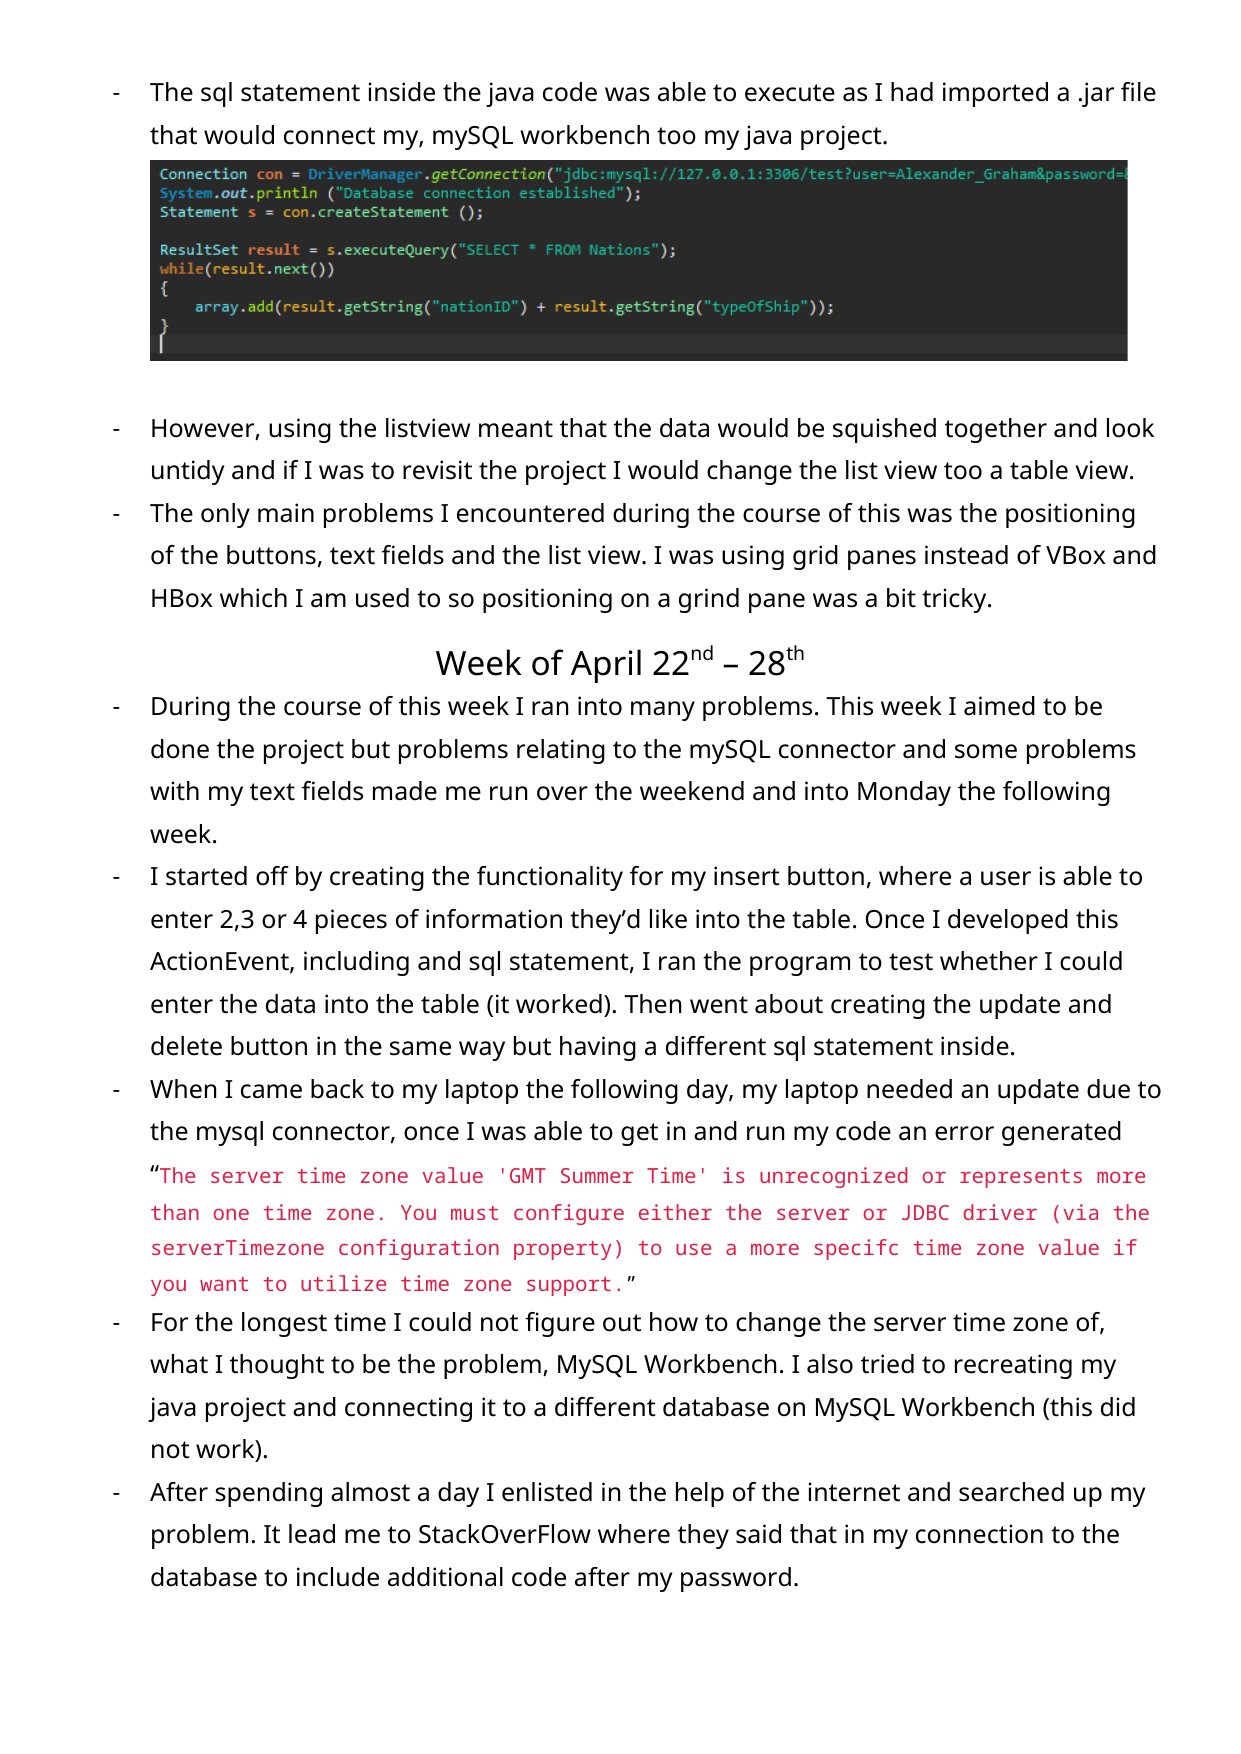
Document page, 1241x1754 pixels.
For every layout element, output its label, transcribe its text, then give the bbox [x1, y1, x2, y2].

subtitle Week of April 22nd – 28th [75, 639, 1165, 685]
list The only main problems I encountered during the course of this was the positioning of the buttons, text fields and the list view. I was using grid panes instead of VBox and HBox which I am used to so positioning on a grind pane was a bit tricky. [112, 495, 1165, 614]
list I started off by creating the functionality for my insert button, where a user is able to enter 2,3 or 4 pieces of information they’d like into the table. Once I developed this ActionEvent, including and sql statement, I ran the program to test whether I could enter the data into the table (it worked). Then went about creating the update and delete button in the same way but having a different sql statement inside. [112, 859, 1165, 1063]
list However, using the listview meant that the data would be squished together and look untidy and if I was to revisit the project I would change the list view too a table view. [112, 410, 1165, 487]
picture [150, 160, 1128, 361]
list The sql statement inside the java code was able to execute as I had imported a .jar file that would connect my, mySQL workbench too my java project. [112, 75, 1165, 152]
list After spending almost a day I enlisted in the help of the internet and searched up my problem. It lead me to StackOverFlow where they said that in my connection to the database to include additional code after my password. [112, 1474, 1165, 1593]
list For the longest time I could not figure out how to change the server time zone of, what I thought to be the problem, MySQL Workbench. I also tried to recreating my java project and connecting it to a different database on MySQL Workbench (this did not work). [112, 1304, 1165, 1466]
list When I came back to my laptop the following day, my laptop needed an update due to the mysql connector, once I was able to get in and run my code an error generated “The server time zone value 'GMT Summer Time' is unrecognized or represents more than one time zone. You must configure either the server or JDBC driver (via the serverTimezone configuration property) to use a more specifc time zone value if you want to utilize time zone support.” [112, 1071, 1165, 1297]
list During the course of this week I ran into many problems. This week I aimed to be done the project but problems relating to the mySQL connector and some problems with my text fields made me run over the weekend and into Monday the following week. [112, 689, 1165, 851]
